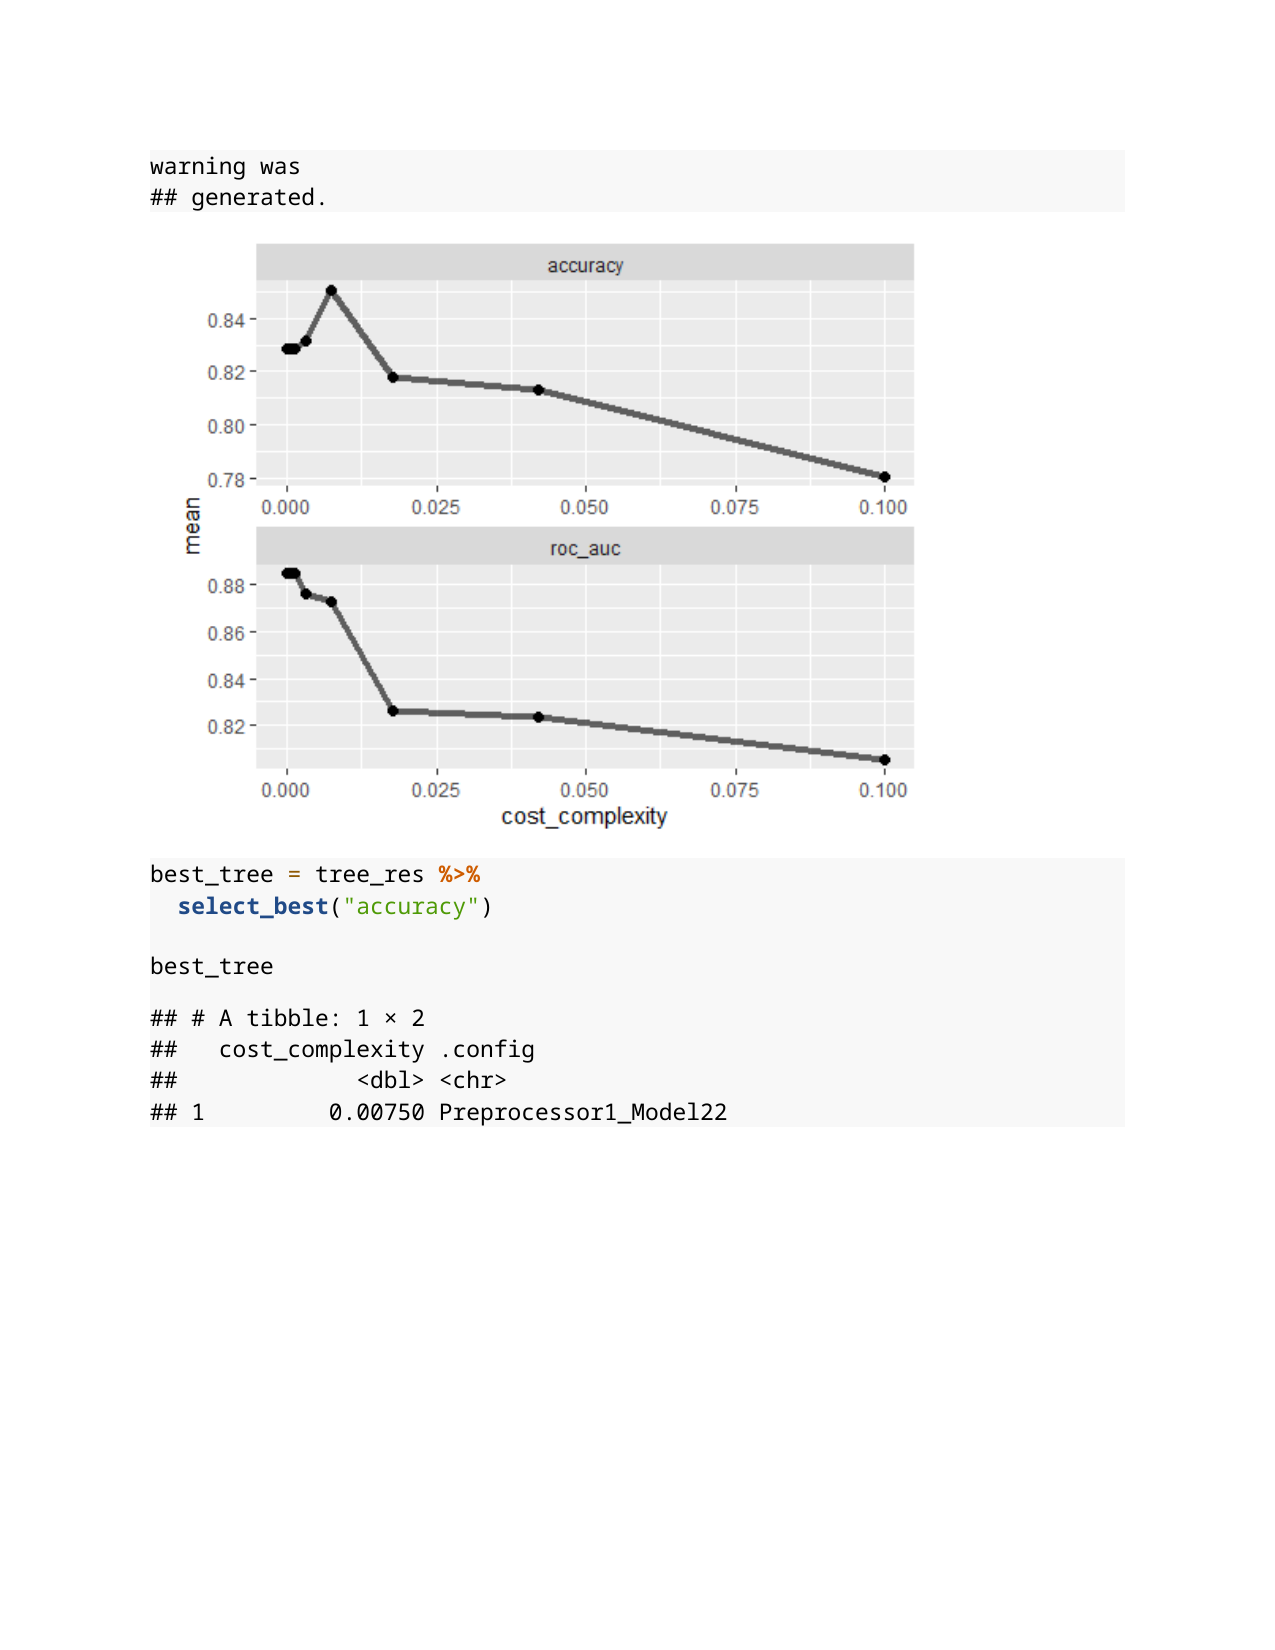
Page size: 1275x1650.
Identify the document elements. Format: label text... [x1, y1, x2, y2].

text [150, 150, 1125, 212]
picture [168, 233, 927, 840]
text best_tree = tree_res %>% select_best("accuracy") best_tree [150, 858, 1125, 981]
text ## # A tibble: 1 × 2 ## cost_complexity .config ## <dbl> <chr> ## 1 0.00750 Preprocessor1_Model22 [150, 1002, 1125, 1127]
